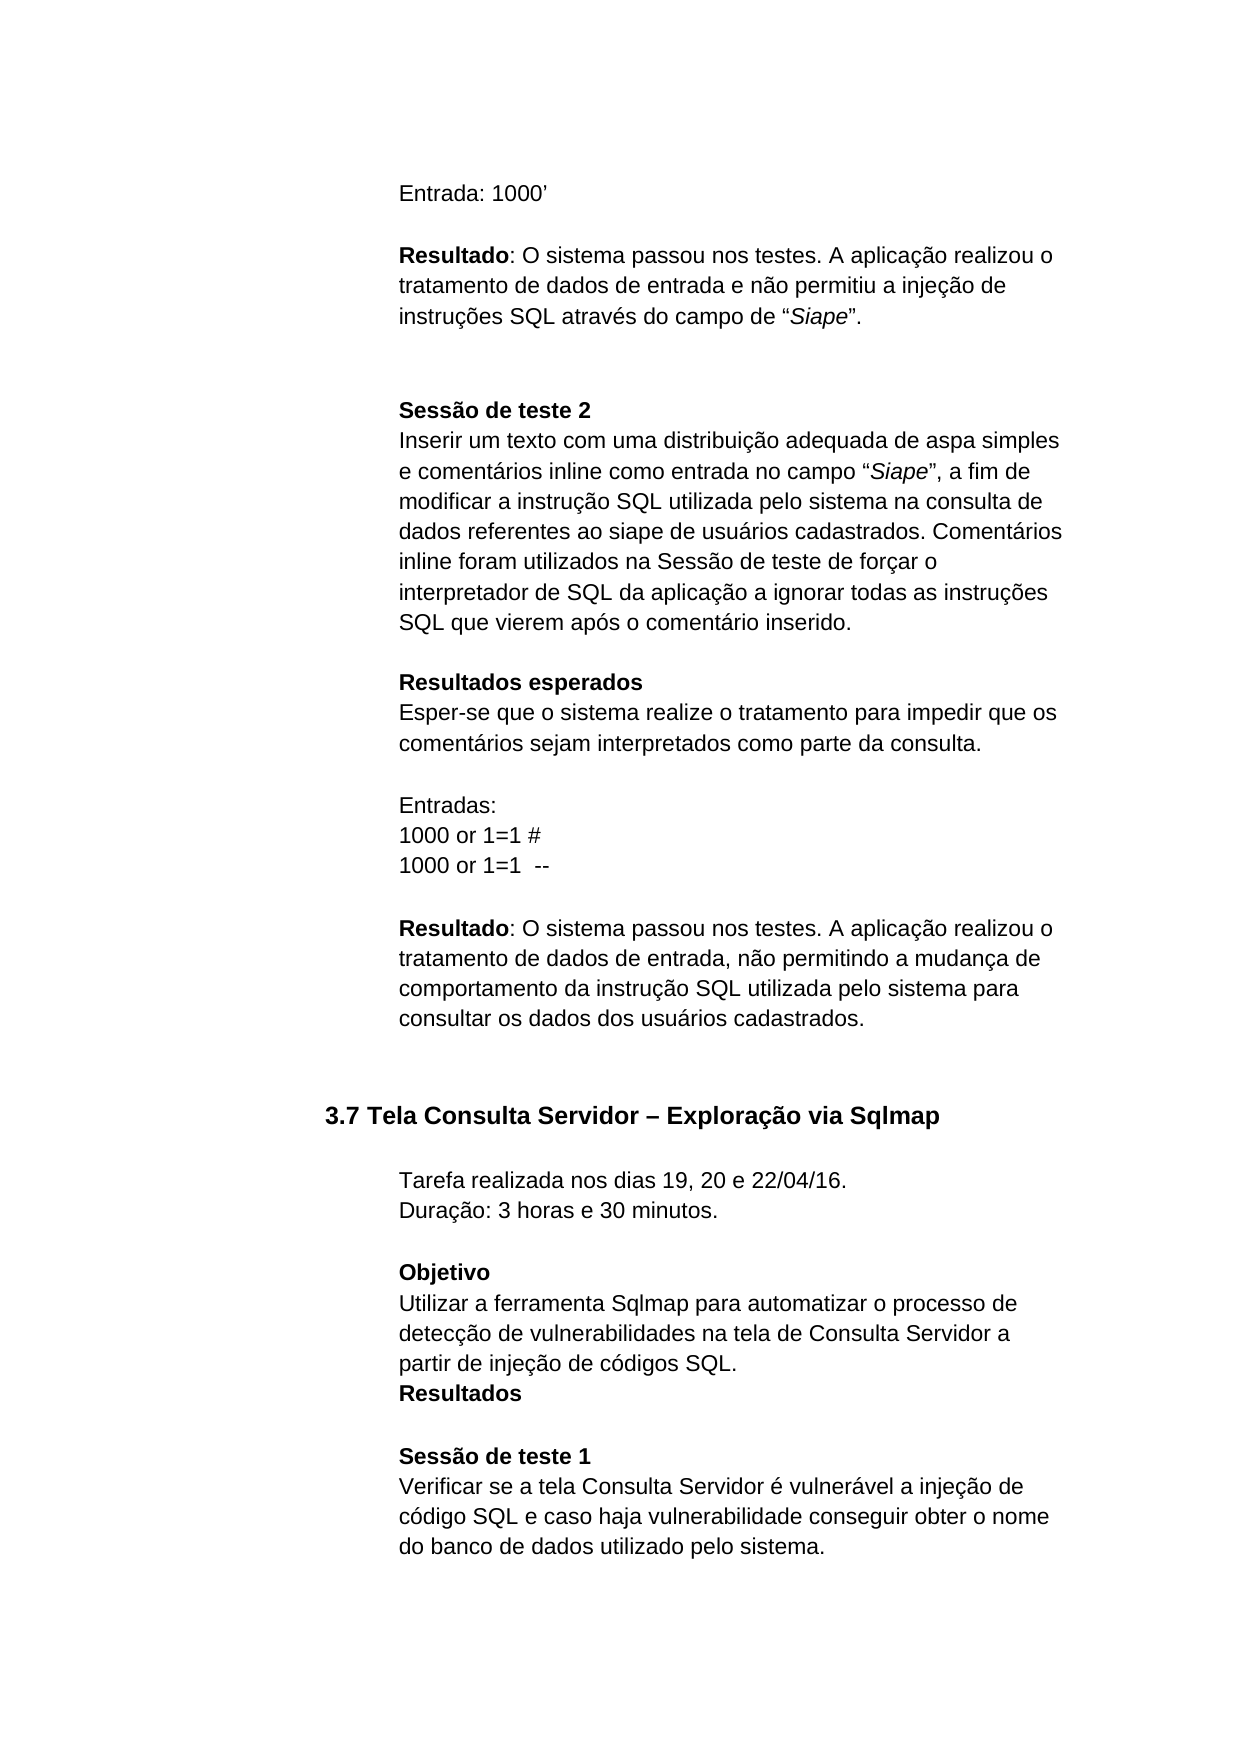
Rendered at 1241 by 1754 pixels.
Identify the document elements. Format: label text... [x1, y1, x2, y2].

text Resultados [398, 1380, 1063, 1407]
text Objetivo [398, 1259, 1063, 1286]
text Tarefa realizada nos dias 19, 20 e 22/04/16. [398, 1167, 1063, 1193]
text Resultados esperados [325, 669, 1063, 695]
text 1000 or 1=1 -- [398, 852, 1063, 879]
text Inserir um texto com uma distribuição adequada de aspa simples e comentários inline como entrada no campo “Siape”, a fim de modificar a instrução SQL utilizada pelo sistema na consulta de dados referentes ao siape de usuários cadastrados. Comentários inline foram utilizados na Sessão de teste de forçar o interpretador de SQL da aplicação a ignorar todas as instruções SQL que vierem após o comentário inserido. [398, 427, 1063, 635]
text Sessão de teste 1 [398, 1443, 1063, 1469]
text Resultado: O sistema passou nos testes. A aplicação realizou o tratamento de dados de entrada, não permitindo a mudança de comportamento da instrução SQL utilizada pelo sistema para consultar os dados dos usuários cadastrados. [398, 915, 1063, 1032]
text Esper-se que o sistema realize o tratamento para impedir que os comentários sejam interpretados como parte da consulta. [398, 699, 1063, 756]
text Resultado: O sistema passou nos testes. A aplicação realizou o tratamento de dados de entrada e não permitiu a injeção de instruções SQL através do campo de “Siape”. [398, 242, 1063, 329]
text Duração: 3 horas e 30 minutos. [398, 1197, 1063, 1223]
text 1000 or 1=1 # [398, 822, 1063, 848]
text Entradas: [398, 792, 1063, 818]
text Sessão de teste 2 [398, 397, 1063, 423]
list Tela Consulta Servidor – Exploração via Sqlmap [325, 1101, 1063, 1129]
text Entrada: 1000’ [398, 180, 1063, 206]
